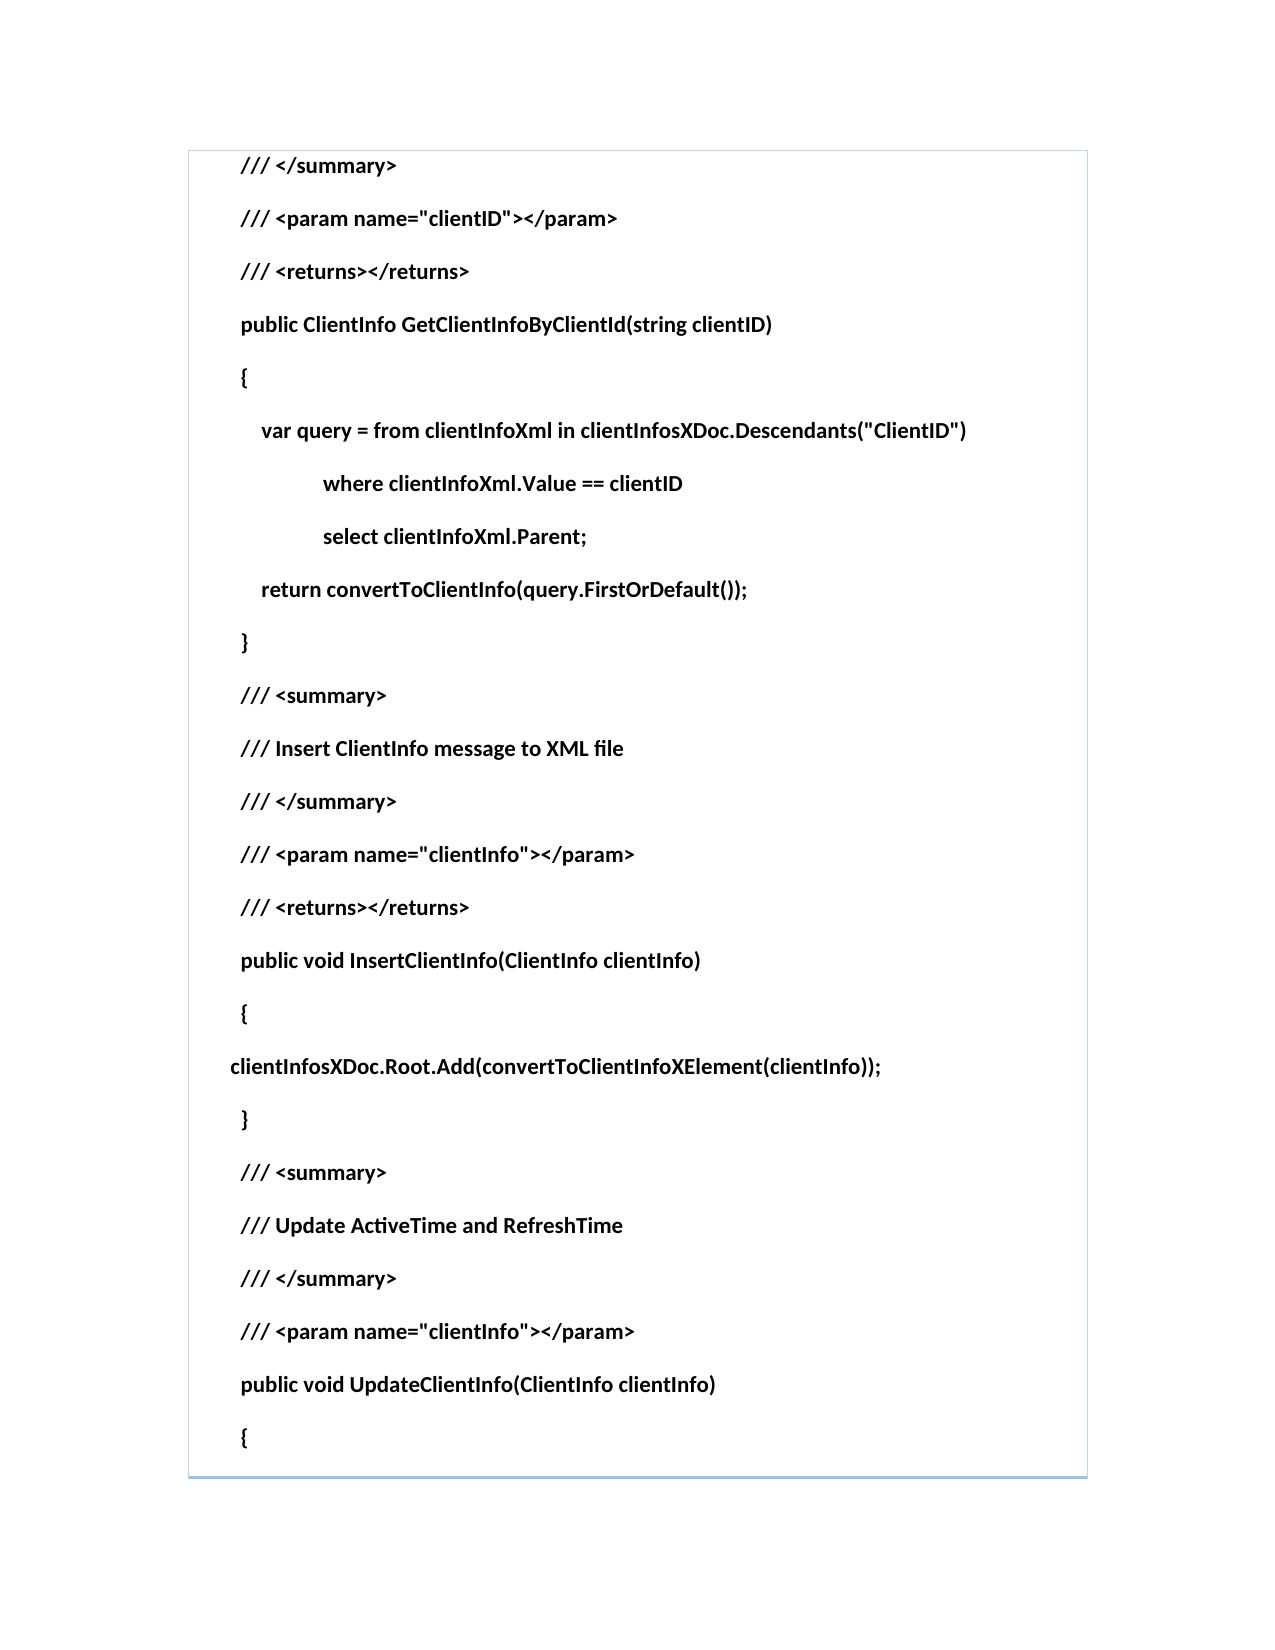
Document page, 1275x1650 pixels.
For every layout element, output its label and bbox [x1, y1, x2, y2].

table_header [189, 151, 1087, 1476]
